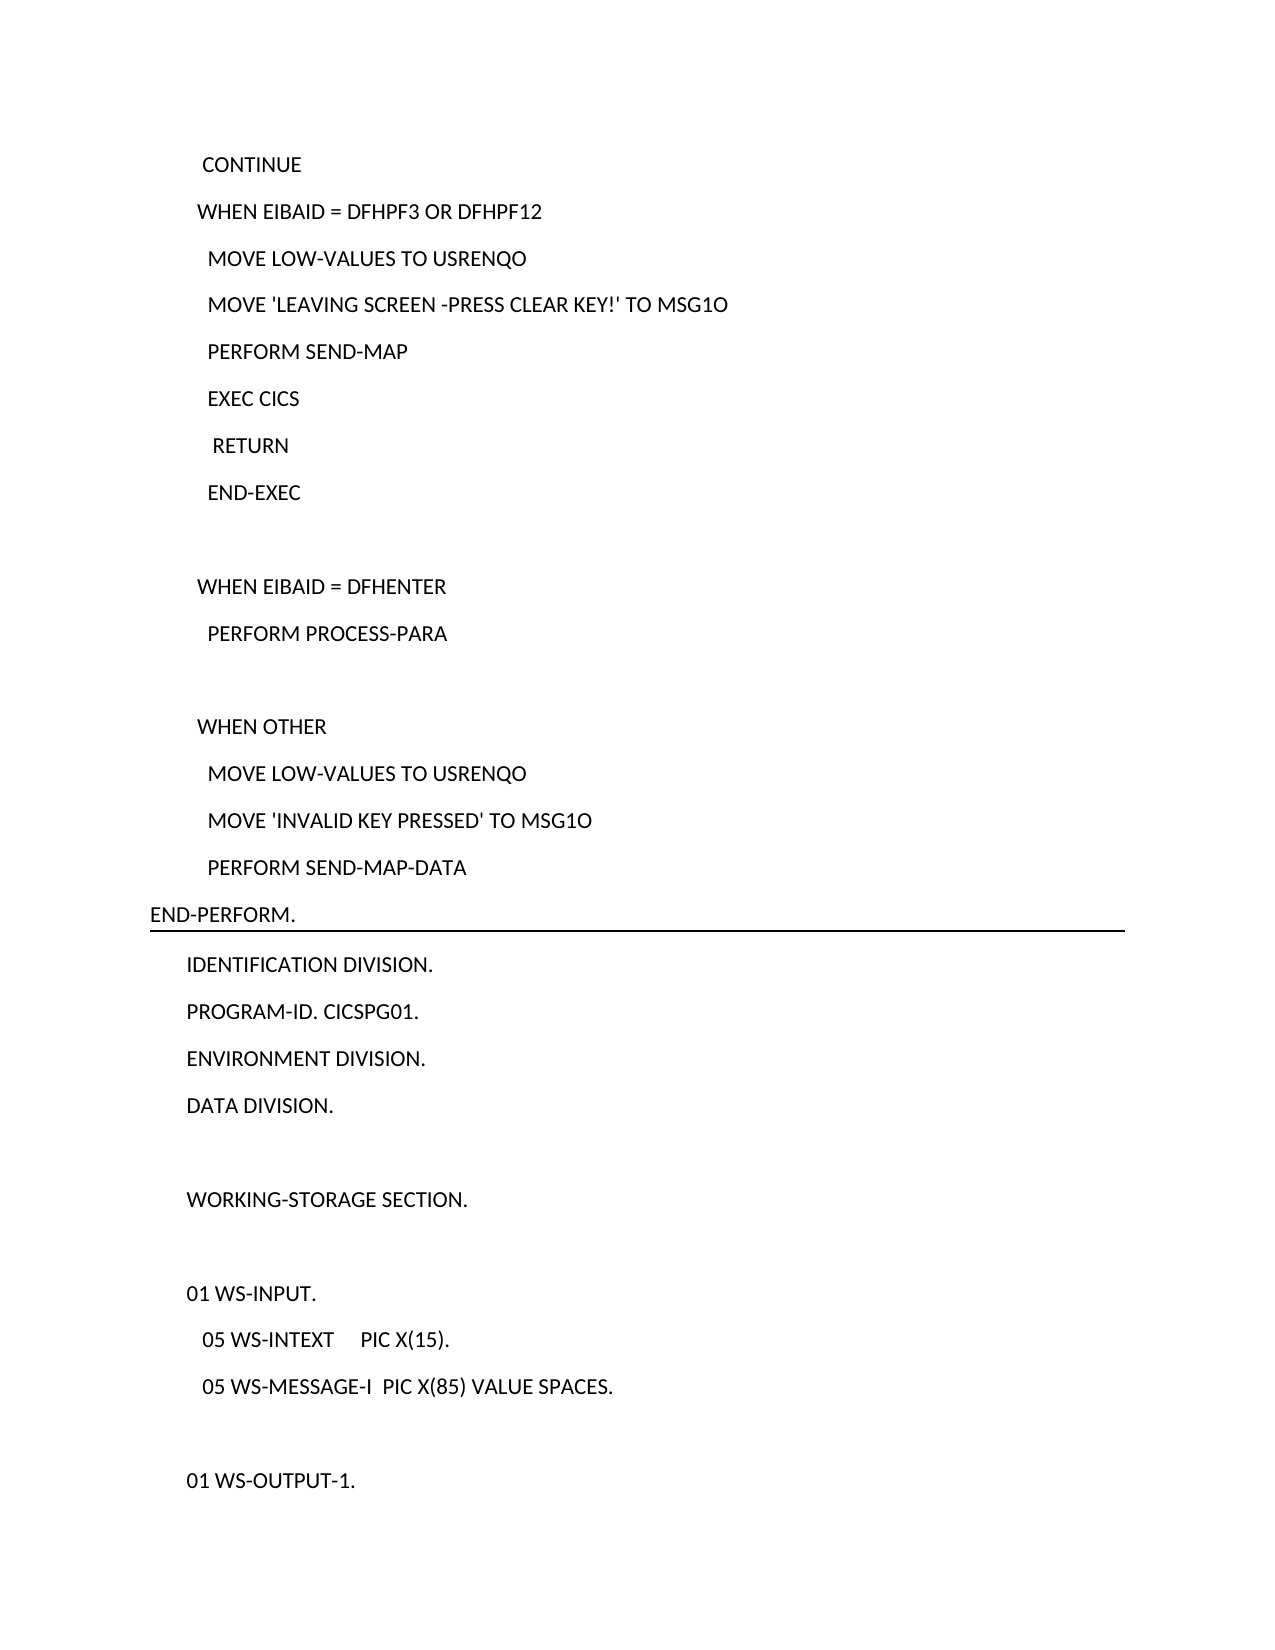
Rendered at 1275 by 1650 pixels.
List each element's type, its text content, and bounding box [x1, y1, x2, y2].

text WHEN EIBAID = DFHPF3 OR DFHPF12 [150, 197, 1125, 225]
text END-EXEC [150, 478, 1125, 506]
text PERFORM SEND-MAP-DATA [150, 853, 1125, 881]
text WHEN EIBAID = DFHENTER [150, 572, 1125, 600]
text MOVE LOW-VALUES TO USRENQO [150, 244, 1125, 272]
text MOVE 'INVALID KEY PRESSED' TO MSG1O [150, 806, 1125, 834]
text ENVIRONMENT DIVISION. [150, 1044, 1125, 1072]
text END-PERFORM. [150, 900, 1125, 930]
text CONTINUE [150, 150, 1125, 178]
text 01 WS-OUTPUT-1. [150, 1466, 1125, 1494]
text DATA DIVISION. [150, 1091, 1125, 1119]
text WHEN OTHER [150, 712, 1125, 741]
text WORKING-STORAGE SECTION. [150, 1185, 1125, 1213]
text RETURN [150, 431, 1125, 459]
text 05 WS-MESSAGE-I PIC X(85) VALUE SPACES. [150, 1372, 1125, 1400]
text 05 WS-INTEXT PIC X(15). [150, 1326, 1125, 1353]
text PERFORM PROCESS-PARA [150, 619, 1125, 647]
text MOVE LOW-VALUES TO USRENQO [150, 759, 1125, 787]
text PROGRAM-ID. CICSPG01. [150, 997, 1125, 1025]
text MOVE 'LEAVING SCREEN -PRESS CLEAR KEY!' TO MSG1O [150, 291, 1125, 319]
text EXEC CICS [150, 384, 1125, 412]
text PERFORM SEND-MAP [150, 337, 1125, 366]
text IDENTIFICATION DIVISION. [150, 951, 1125, 978]
text 01 WS-INPUT. [150, 1279, 1125, 1307]
